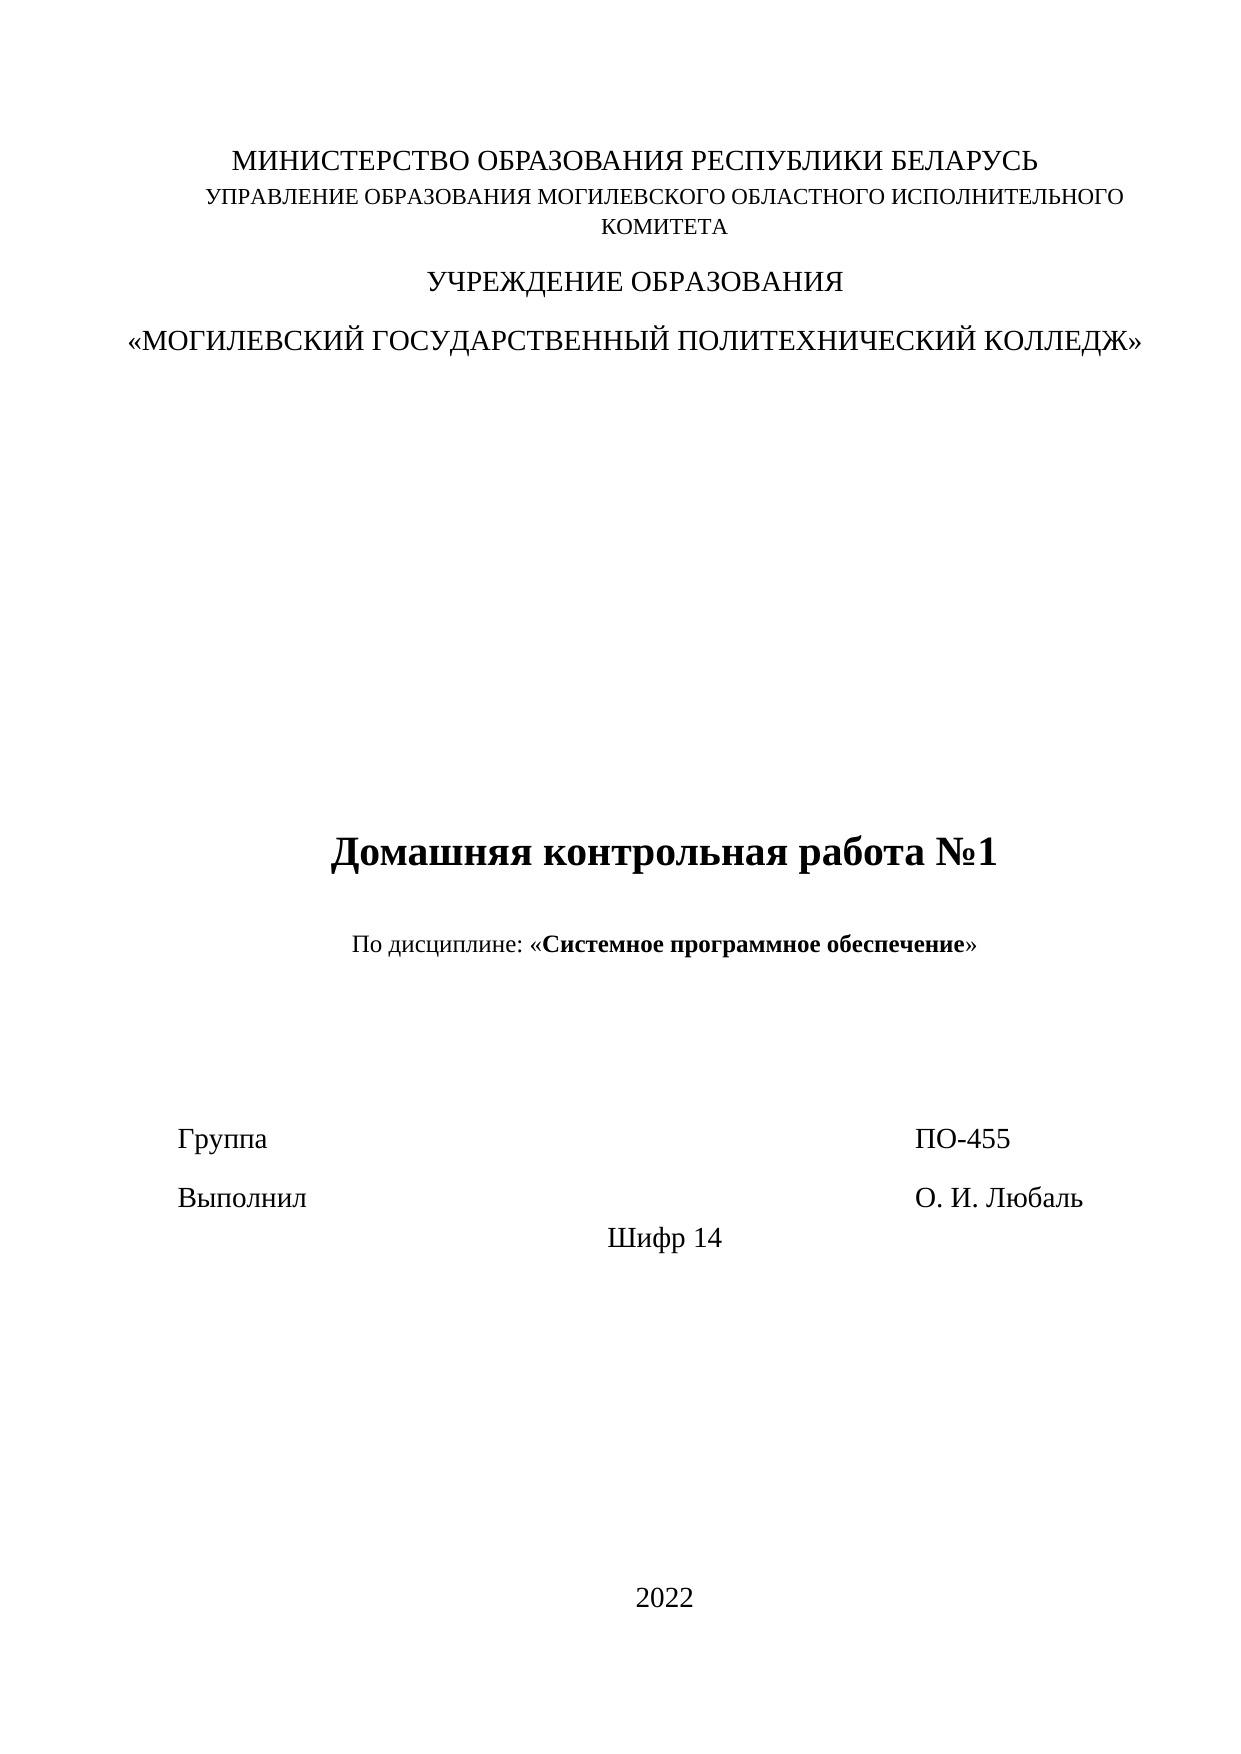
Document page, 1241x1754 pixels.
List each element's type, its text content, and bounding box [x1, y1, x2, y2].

text «Могилевский государственный политехнический колледж» [103, 323, 1167, 357]
subtitle Выполнил О. И. Любаль [177, 1180, 1152, 1213]
text УПРАВЛЕНИЕ ОБРАЗОВАНИЯ МОГИЛЕВСКОГО ОБЛАСТНОГО ИСПОЛНИТЕЛЬНОГО КОМИТЕТА [177, 183, 1152, 239]
subtitle Домашняя контрольная работа №1 [177, 827, 1152, 875]
subtitle Министерство образования Республики Беларусь [103, 143, 1167, 177]
text Шифр 14 [177, 1220, 1152, 1253]
text УЧРЕЖДЕНИЕ ОБРАЗОВАНИЯ [103, 264, 1167, 298]
subtitle 2022 [177, 1580, 1152, 1614]
text По дисциплине: «Системное программное обеспечение» [177, 929, 1152, 958]
text Группа ПО-455 [177, 1121, 1152, 1155]
